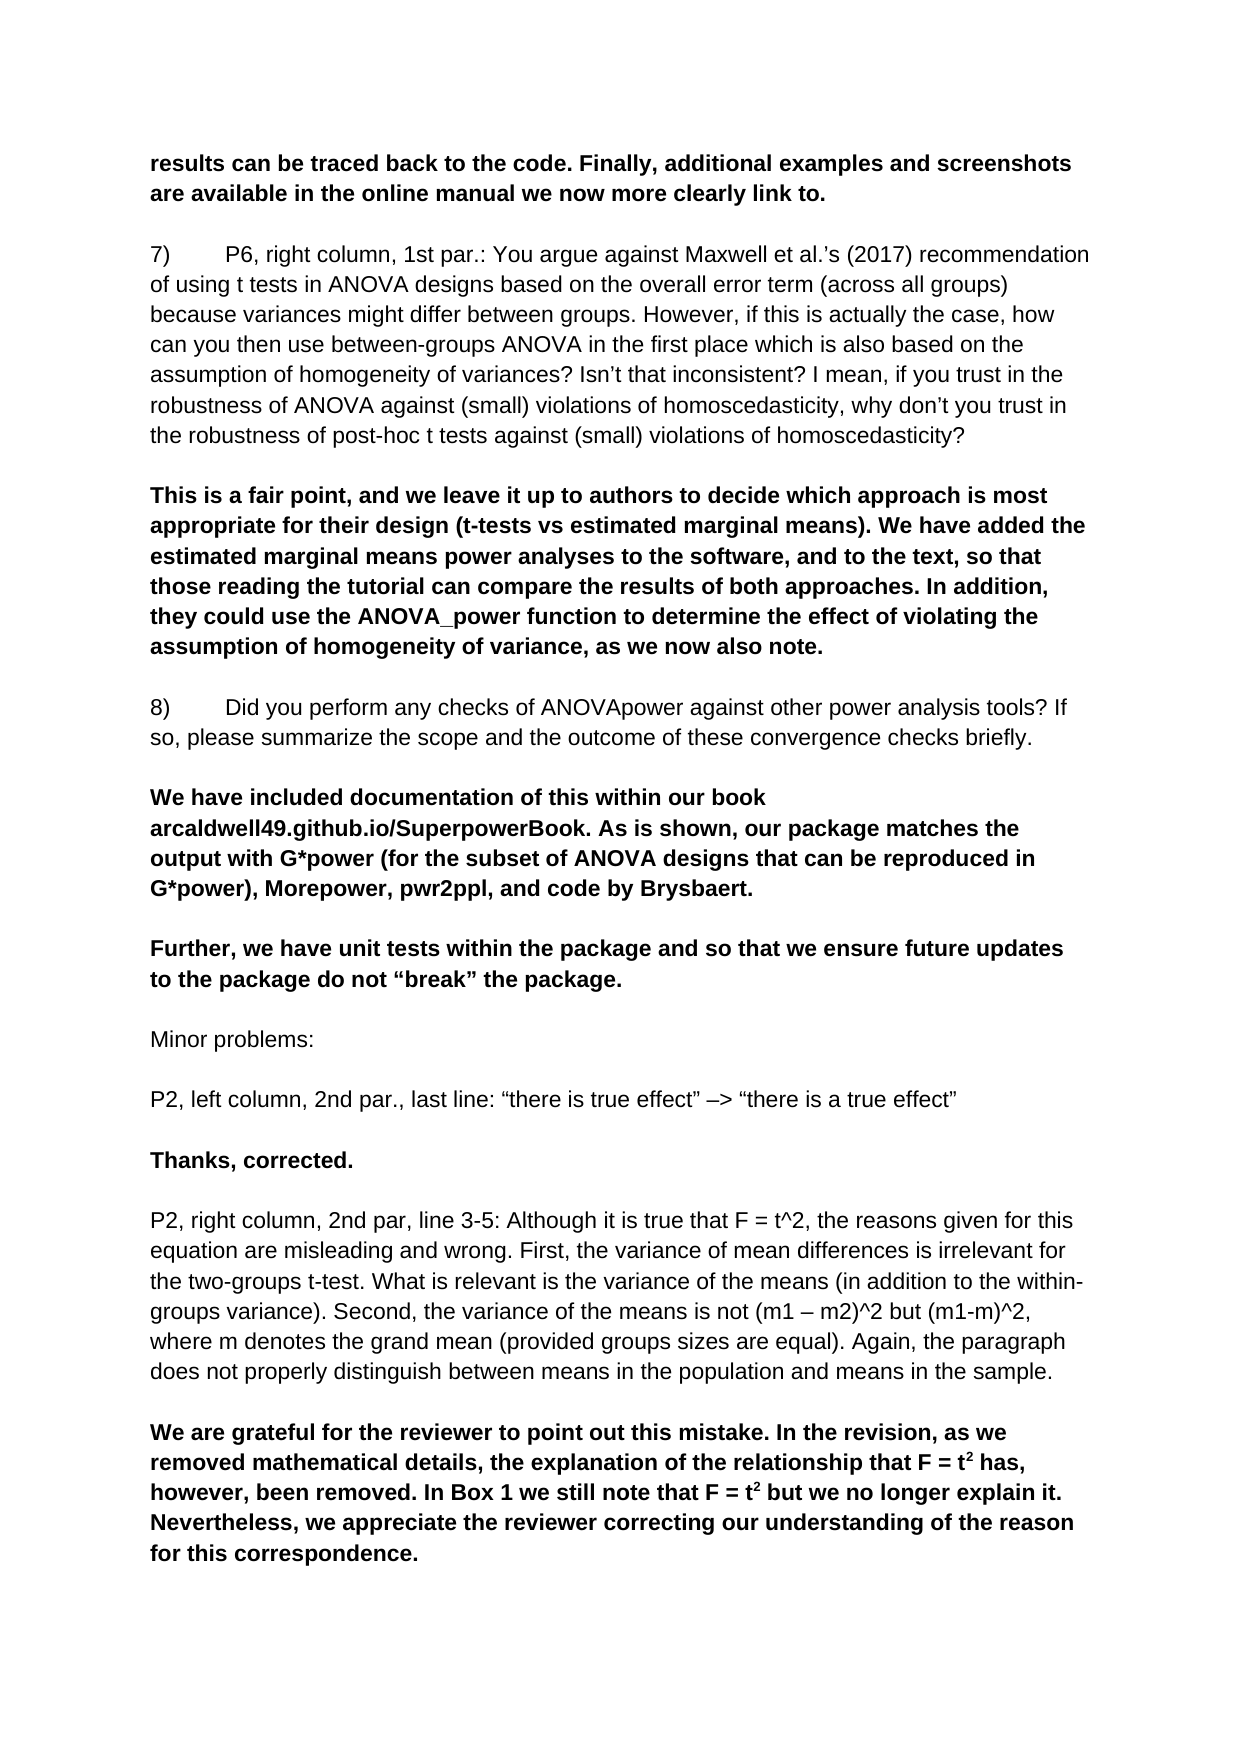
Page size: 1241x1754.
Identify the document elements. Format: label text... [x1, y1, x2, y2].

text 7) P6, right column, 1st par.: You argue against Maxwell et al.’s (2017) recommendation of using t tests in ANOVA designs based on the overall error term (across all groups) because variances might differ between groups. However, if this is actually the case, how can you then use between-groups ANOVA in the first place which is also based on the assumption of homogeneity of variances? Isn’t that inconsistent? I mean, if you trust in the robustness of ANOVA against (small) violations of homoscedasticity, why don’t you trust in the robustness of post-hoc t tests against (small) violations of homoscedasticity? [150, 241, 1090, 448]
text Minor problems: [150, 1026, 1090, 1052]
text We have included documentation of this within our book arcaldwell49.github.io/SuperpowerBook. As is shown, our package matches the output with G*power (for the subset of ANOVA designs that can be reproduced in G*power), Morepower, pwr2ppl, and code by Brysbaert. [150, 784, 1090, 901]
text This is a fair point, and we leave it up to authors to decide which approach is most appropriate for their design (t-tests vs estimated marginal means). We have added the estimated marginal means power analyses to the software, and to the text, so that those reading the tutorial can compare the results of both approaches. In addition, they could use the ANOVA_power function to determine the effect of violating the assumption of homogeneity of variance, as we now also note. [150, 482, 1090, 660]
text Thanks, corrected. [150, 1147, 1090, 1173]
text 8) Did you perform any checks of ANOVApower against other power analysis tools? If so, please summarize the scope and the outcome of these convergence checks briefly. [150, 694, 1090, 750]
text P2, right column, 2nd par, line 3-5: Although it is true that F = t^2, the reasons given for this equation are misleading and wrong. First, the variance of mean differences is irrelevant for the two-groups t-test. What is relevant is the variance of the means (in addition to the within-groups variance). Second, the variance of the means is not (m1 – m2)^2 but (m1-m)^2, where m denotes the grand mean (provided groups sizes are equal). Again, the paragraph does not properly distinguish between means in the population and means in the sample. [150, 1207, 1090, 1385]
text P2, left column, 2nd par., last line: “there is true effect” –> “there is a true effect” [150, 1086, 1090, 1113]
text Further, we have unit tests within the package and so that we ensure future updates to the package do not “break” the package. [150, 935, 1090, 992]
text We are grateful for the reviewer to point out this mistake. In the revision, as we removed mathematical details, the explanation of the relationship that F = t2 has, however, been removed. In Box 1 we still note that F = t2 but we no longer explain it. Nevertheless, we appreciate the reviewer correcting our understanding of the reason for this correspondence. [150, 1419, 1090, 1566]
